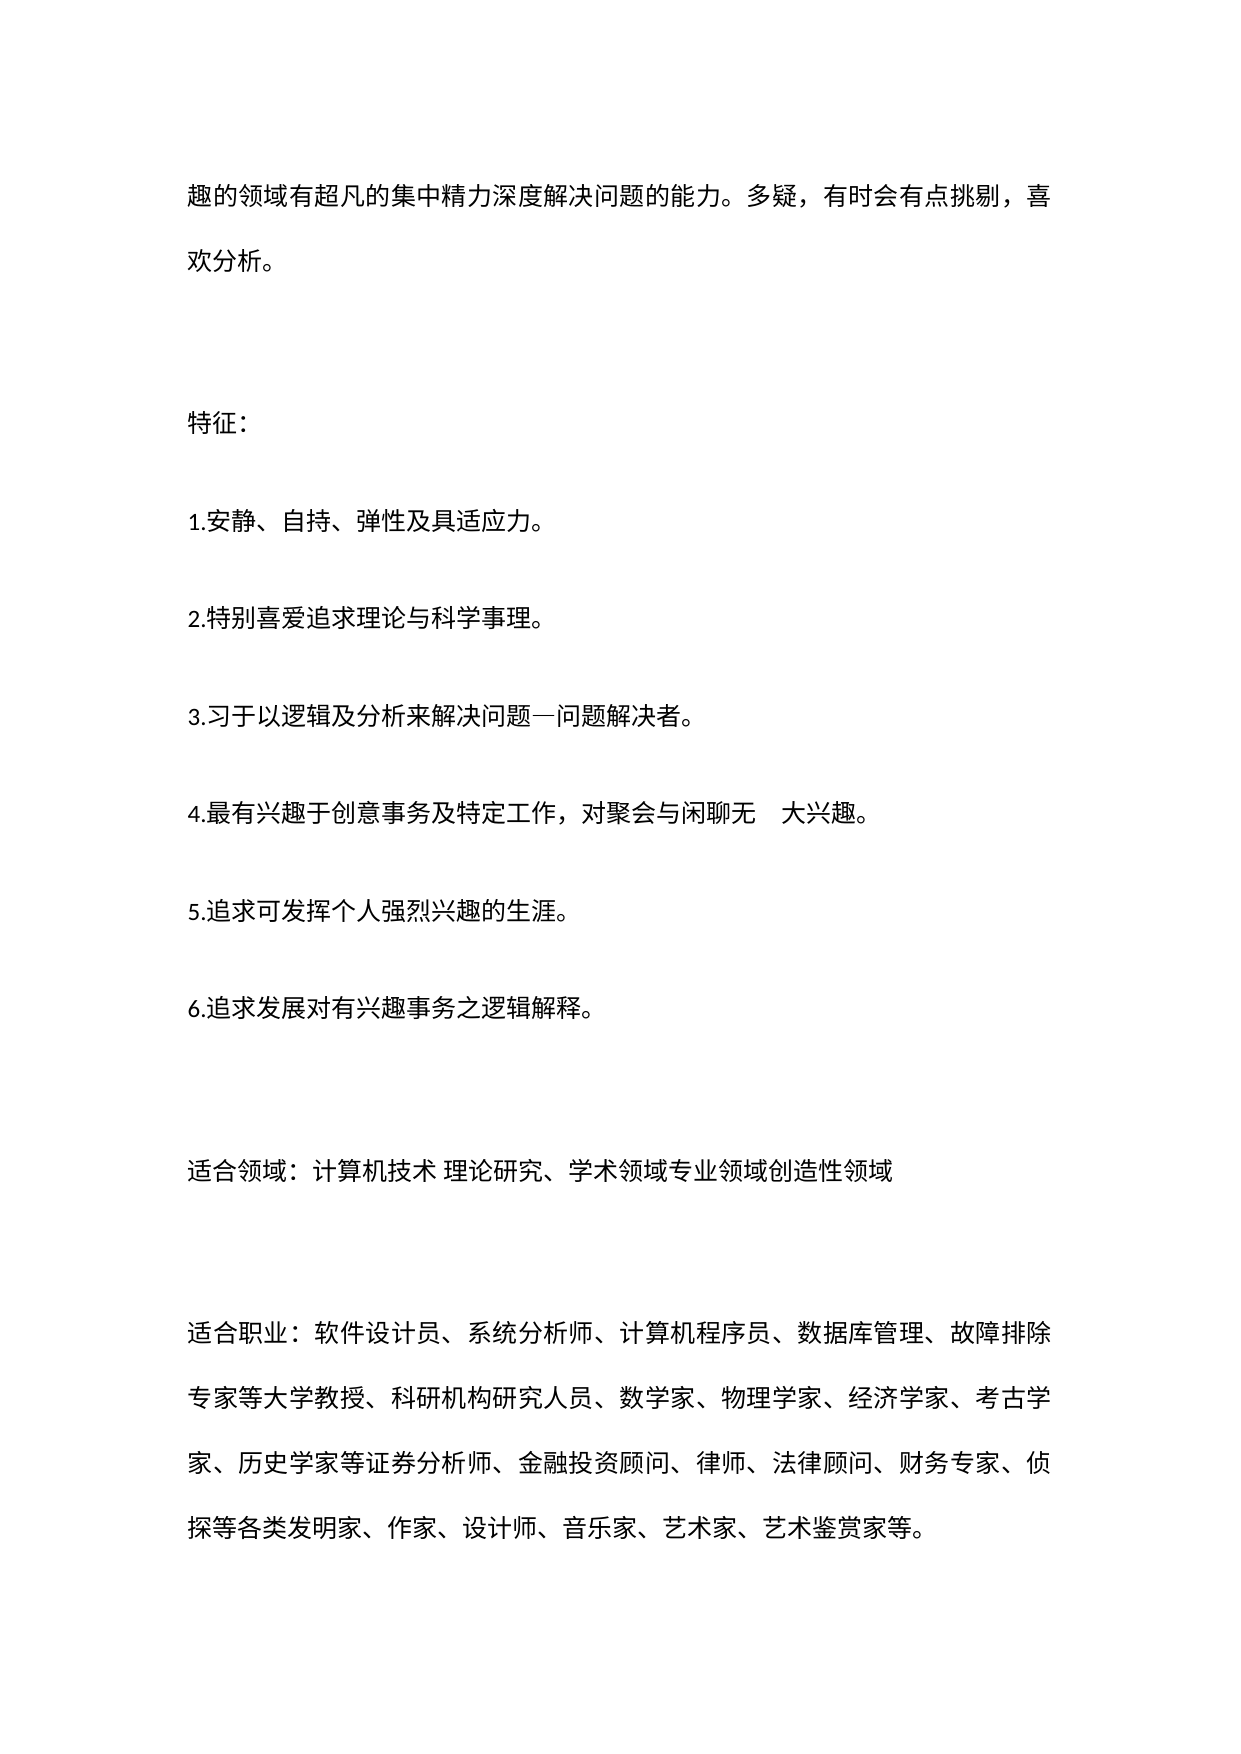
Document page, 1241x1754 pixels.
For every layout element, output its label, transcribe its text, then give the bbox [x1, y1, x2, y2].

text 3.习于以逻辑及分析来解决问题—问题解决者。 [187, 682, 1053, 747]
text 适合职业：软件设计员、系统分析师、计算机程序员、数据库管理、故障排除专家等大学教授、科研机构研究人员、数学家、物理学家、经济学家、考古学家、历史学家等证券分析师、金融投资顾问、律师、法律顾问、财务专家、侦探等各类发明家、作家、设计师、音乐家、艺术家、艺术鉴赏家等。 [187, 1299, 1053, 1559]
text 适合领域：计算机技术 理论研究、学术领域专业领域创造性领域 [187, 1137, 1053, 1202]
text 5.追求可发挥个人强烈兴趣的生涯。 [187, 877, 1053, 942]
text 6.追求发展对有兴趣事务之逻辑解释。 [187, 974, 1053, 1039]
text 1.安静、自持、弹性及具适应力。 [187, 487, 1053, 552]
text 4.最有兴趣于创意事务及特定工作，对聚会与闲聊无 大兴趣。 [187, 779, 1053, 844]
text 特征： [187, 389, 1053, 454]
text 2.特别喜爱追求理论与科学事理。 [187, 584, 1053, 649]
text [187, 162, 1053, 292]
